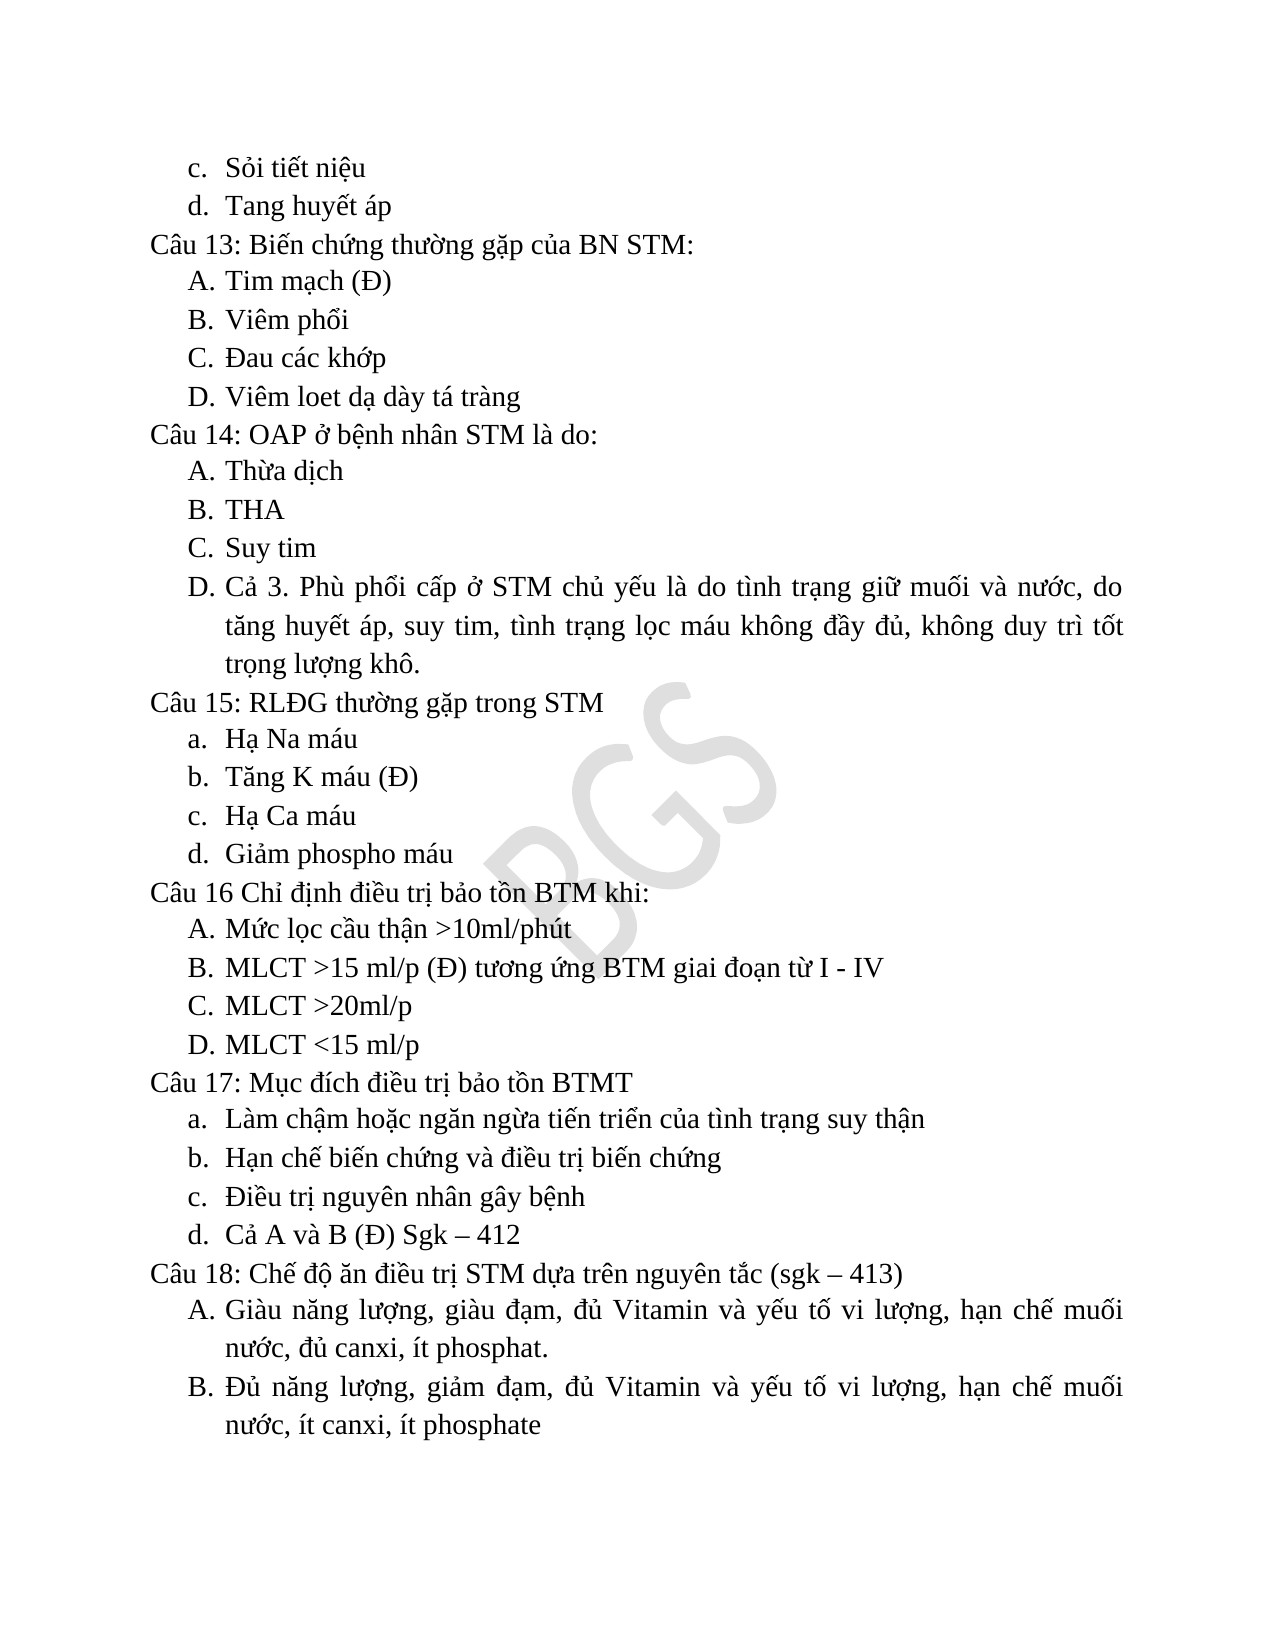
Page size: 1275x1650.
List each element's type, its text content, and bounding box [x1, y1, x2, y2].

list MLCT >15 ml/p (Đ) tương ứng BTM giai đoạn từ I - IV [187, 950, 1125, 983]
list Cả 3. Phù phổi cấp ở STM chủ yếu là do tình trạng giữ muối và nước, do tăng huyết áp, suy tim, tình trạng lọc máu không đầy đủ, không duy trì tốt trọng lượng khô. [187, 569, 1125, 680]
list Tim mạch (Đ) [187, 263, 1125, 297]
text Câu 16 Chỉ định điều trị bảo tồn BTM khi: [150, 875, 1125, 909]
list Mức lọc cầu thận >10ml/phút [187, 911, 1125, 945]
text Câu 15: RLĐG thường gặp trong STM [150, 685, 1125, 718]
text Câu 17: Mục đích điều trị bảo tồn BTMT [150, 1065, 1125, 1099]
list Giàu năng lượng, giàu đạm, đủ Vitamin và yếu tố vi lượng, hạn chế muối nước, đủ canxi, ít phosphat. [187, 1292, 1125, 1364]
text Câu 14: OAP ở bệnh nhân STM là do: [150, 417, 1125, 451]
text Câu 18: Chế độ ăn điều trị STM dựa trên nguyên tắc (sgk – 413) [150, 1256, 1125, 1289]
list Thừa dịch [187, 453, 1125, 487]
list Đau các khớp [187, 340, 1125, 374]
list Làm chậm hoặc ngăn ngừa tiến triển của tình trạng suy thận [187, 1102, 1125, 1135]
list Tăng K máu (Đ) [187, 759, 1125, 793]
list Đủ năng lượng, giảm đạm, đủ Vitamin và yếu tố vi lượng, hạn chế muối nước, ít canxi, ít phosphate [187, 1369, 1125, 1441]
list MLCT <15 ml/p [187, 1027, 1125, 1060]
list Giảm phospho máu [187, 837, 1125, 870]
list Suy tim [187, 531, 1125, 564]
list Hạ Ca máu [187, 798, 1125, 832]
list Hạn chế biến chứng và điều trị biến chứng [187, 1140, 1125, 1174]
list Tang huyết áp [187, 188, 1125, 222]
list Điều trị nguyên nhân gây bệnh [187, 1179, 1125, 1212]
text Câu 13: Biến chứng thường gặp của BN STM: [150, 227, 1125, 261]
list MLCT >20ml/p [187, 988, 1125, 1022]
list Sỏi tiết niệu [187, 150, 1125, 183]
list Cả A và B (Đ) Sgk – 412 [187, 1217, 1125, 1251]
list THA [187, 492, 1125, 526]
list Viêm phổi [187, 302, 1125, 335]
list Viêm loet dạ dày tá tràng [187, 379, 1125, 412]
list Hạ Na máu [187, 721, 1125, 754]
